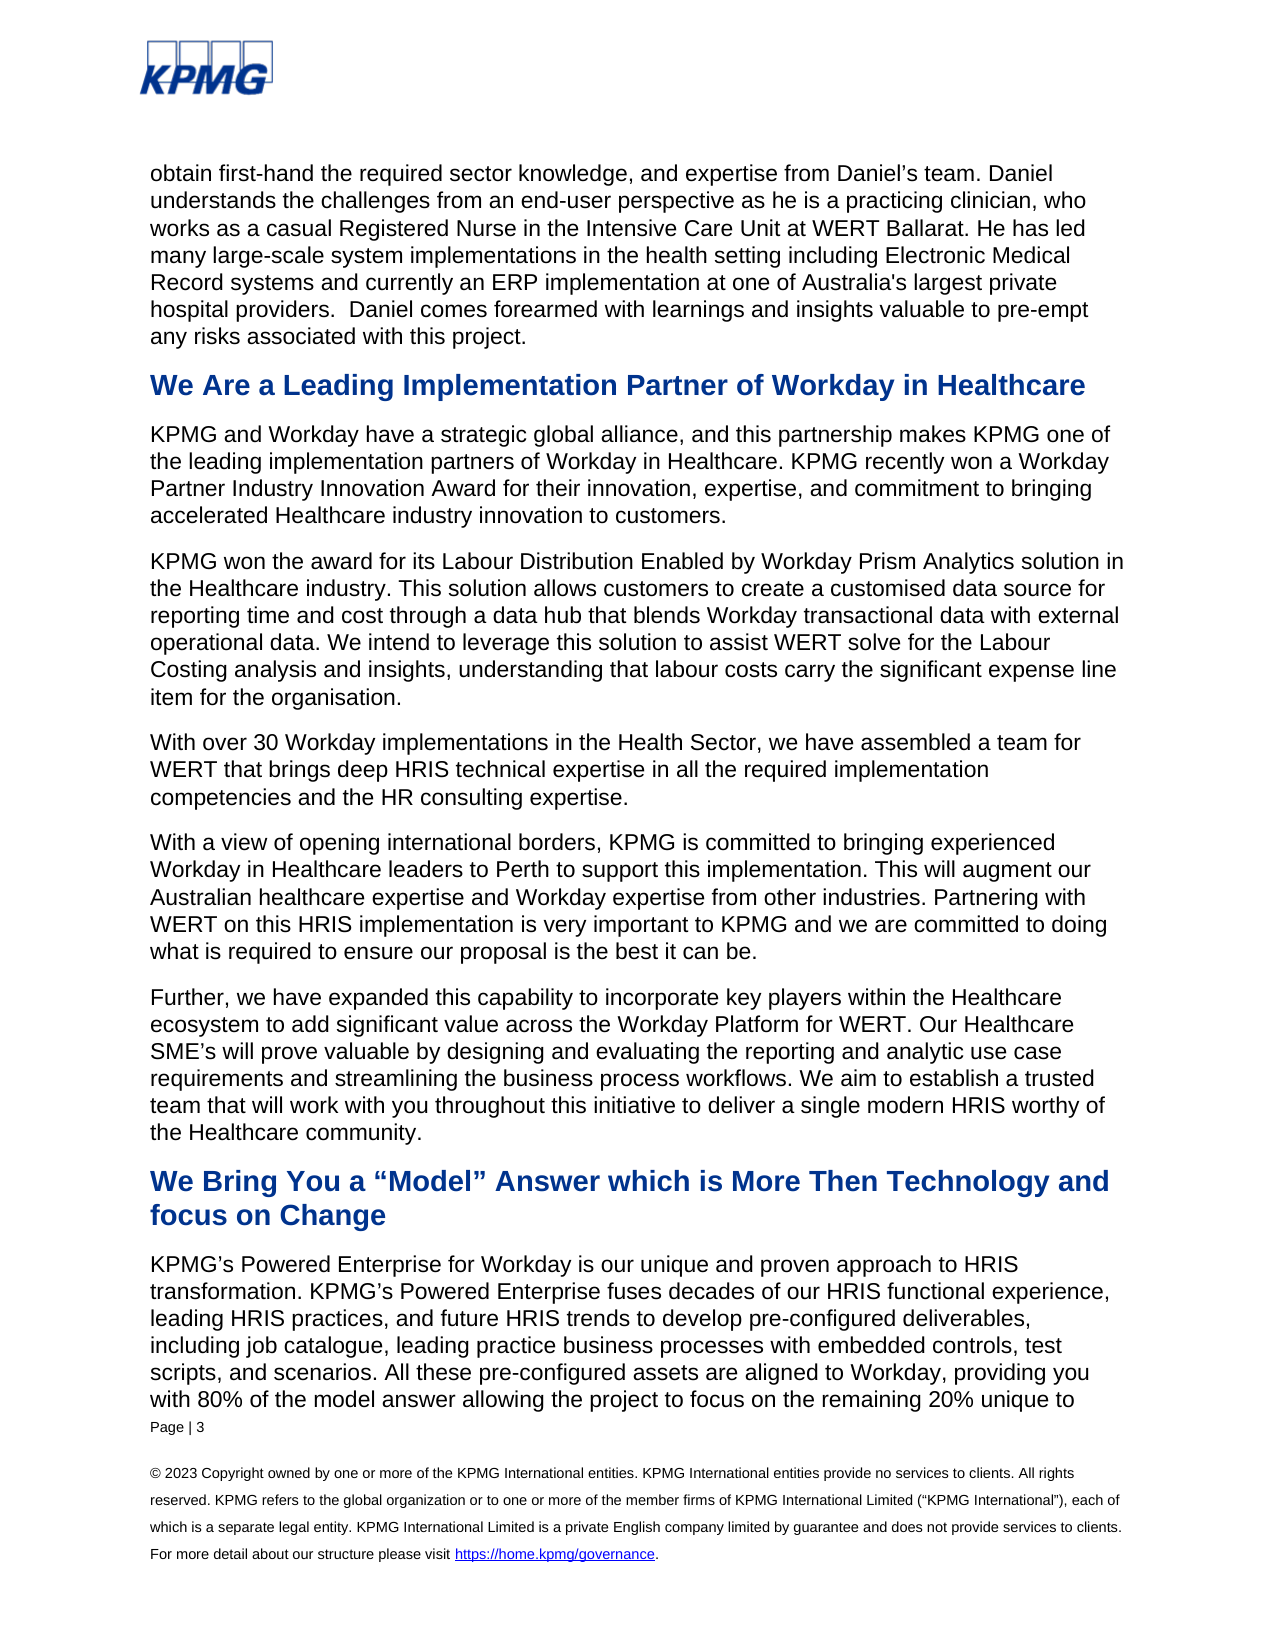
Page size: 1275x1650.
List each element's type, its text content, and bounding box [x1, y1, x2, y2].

subtitle We Bring You a “Model” Answer which is More Then Technology and focus on Change [150, 1164, 1125, 1231]
text With a view of opening international borders, KPMG is committed to bringing experienced Workday in Healthcare leaders to Perth to support this implementation. This will augment our Australian healthcare expertise and Workday expertise from other industries. Partnering with WERT on this HRIS implementation is very important to KPMG and we are committed to doing what is required to ensure our proposal is the best it can be. [150, 829, 1125, 964]
text KPMG won the award for its Labour Distribution Enabled by Workday Prism Analytics solution in the Healthcare industry. This solution allows customers to create a customised data source for reporting time and cost through a data hub that blends Workday transactional data with external operational data. We intend to leverage this solution to assist WERT solve for the Labour Costing analysis and insights, understanding that labour costs carry the significant expense line item for the organisation. [150, 547, 1125, 710]
text KPMG and Workday have a strategic global alliance, and this partnership makes KPMG one of the leading implementation partners of Workday in Healthcare. KPMG recently won a Workday Partner Industry Innovation Award for their innovation, expertise, and commitment to bringing accelerated Healthcare industry innovation to customers. [150, 420, 1125, 529]
text Further, we have expanded this capability to incorporate key players within the Healthcare ecosystem to add significant value across the Workday Platform for WERT. Our Healthcare SME’s will prove valuable by designing and evaluating the reporting and analytic use case requirements and streamlining the business process workflows. We aim to establish a trusted team that will work with you throughout this initiative to deliver a single modern HRIS worthy of the Healthcare community. [150, 983, 1125, 1145]
subtitle We Are a Leading Implementation Partner of Workday in Healthcare [150, 368, 1125, 402]
text With over 30 Workday implementations in the Health Sector, we have assembled a team for WERT that brings deep HRIS technical expertise in all the required implementation competencies and the HR consulting expertise. [150, 729, 1125, 810]
picture [118, 0, 302, 136]
